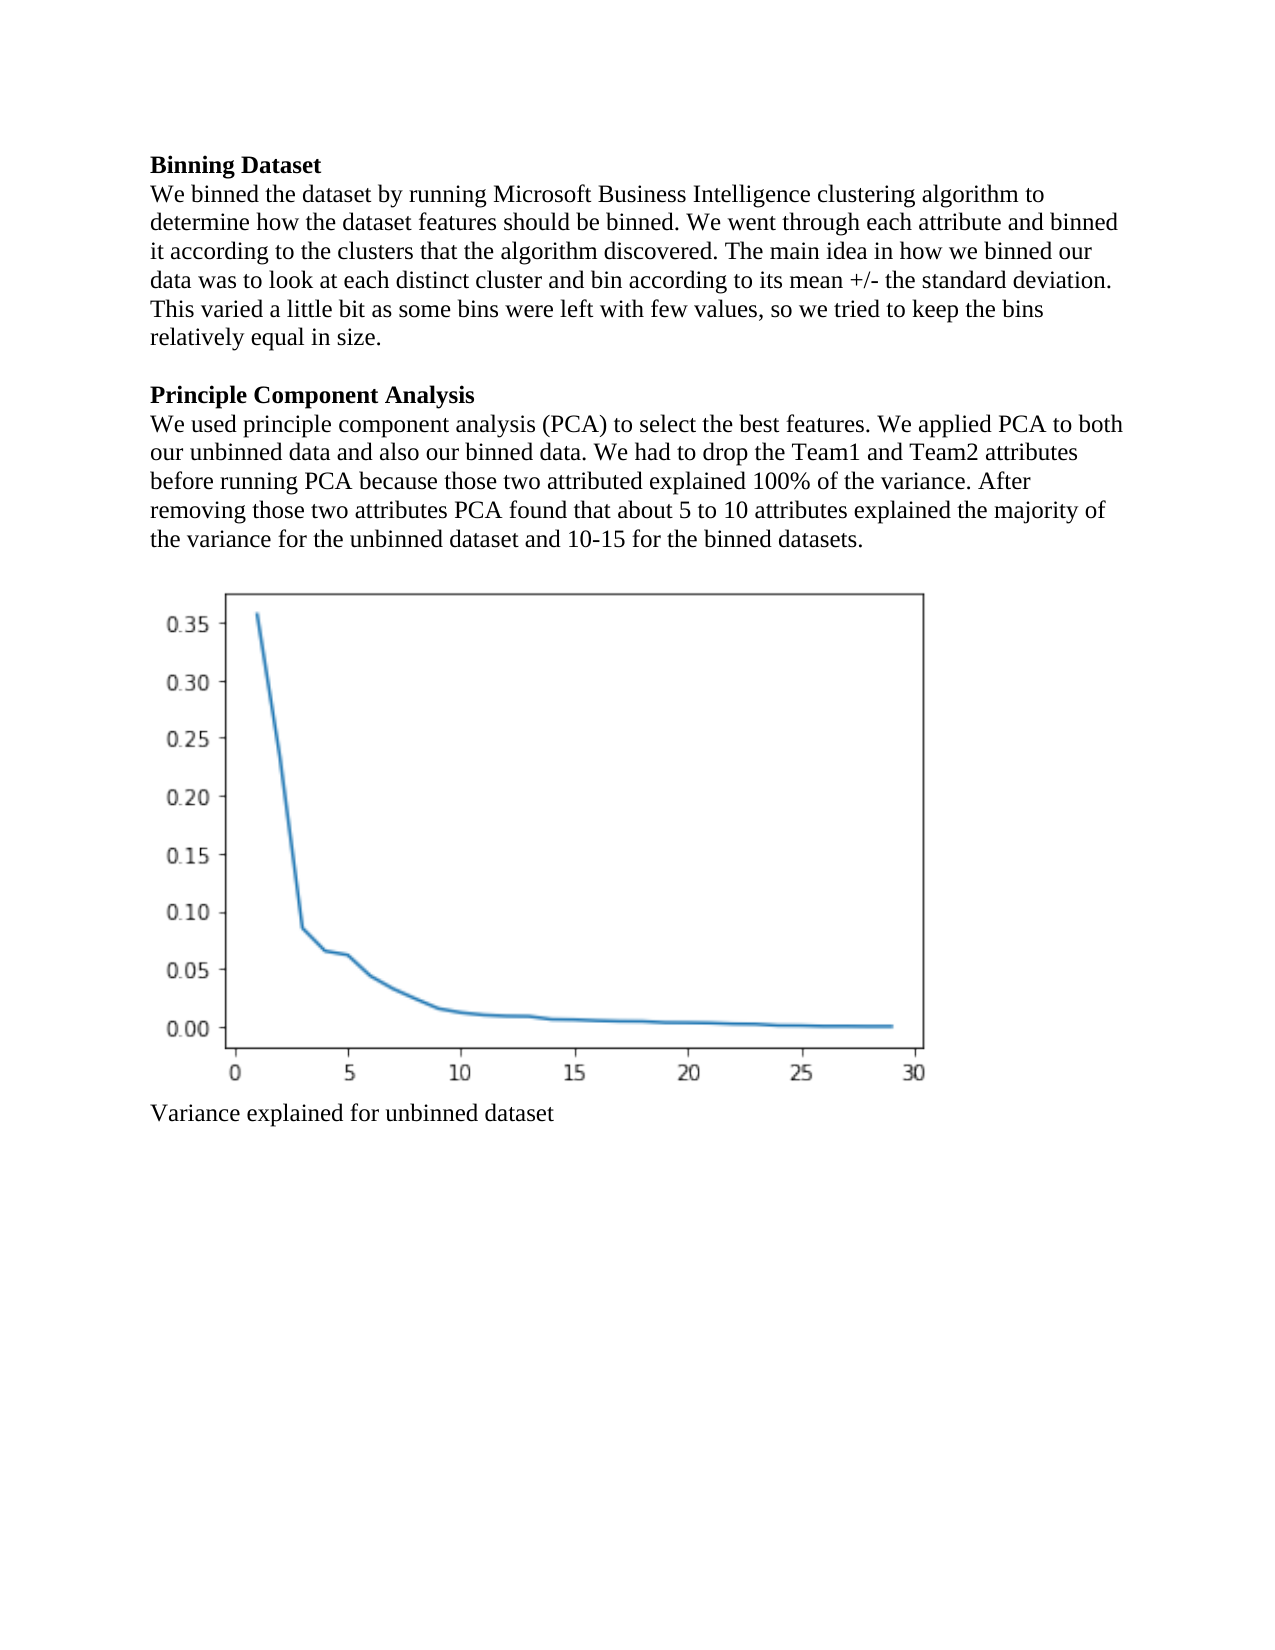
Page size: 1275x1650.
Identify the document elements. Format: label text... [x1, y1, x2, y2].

text Principle Component Analysis [150, 380, 1125, 409]
text Variance explained for unbinned dataset [150, 1098, 1125, 1127]
text We binned the dataset by running Microsoft Business Intelligence clustering algorithm to determine how the dataset features should be binned. We went through each attribute and binned it according to the clusters that the algorithm discovered. The main idea in how we binned our data was to look at each distinct cluster and bin according to its mean +/- the standard deviation. This varied a little bit as some bins were left with few values, so we tried to keep the bins relatively equal in size. [150, 179, 1125, 351]
picture [150, 581, 942, 1098]
text Binning Dataset [150, 150, 1125, 179]
text We used principle component analysis (PCA) to select the best features. We applied PCA to both our unbinned data and also our binned data. We had to drop the Team1 and Team2 attributes before running PCA because those two attributed explained 100% of the variance. After removing those two attributes PCA found that about 5 to 10 attributes explained the majority of the variance for the unbinned dataset and 10-15 for the binned datasets. [150, 409, 1125, 552]
